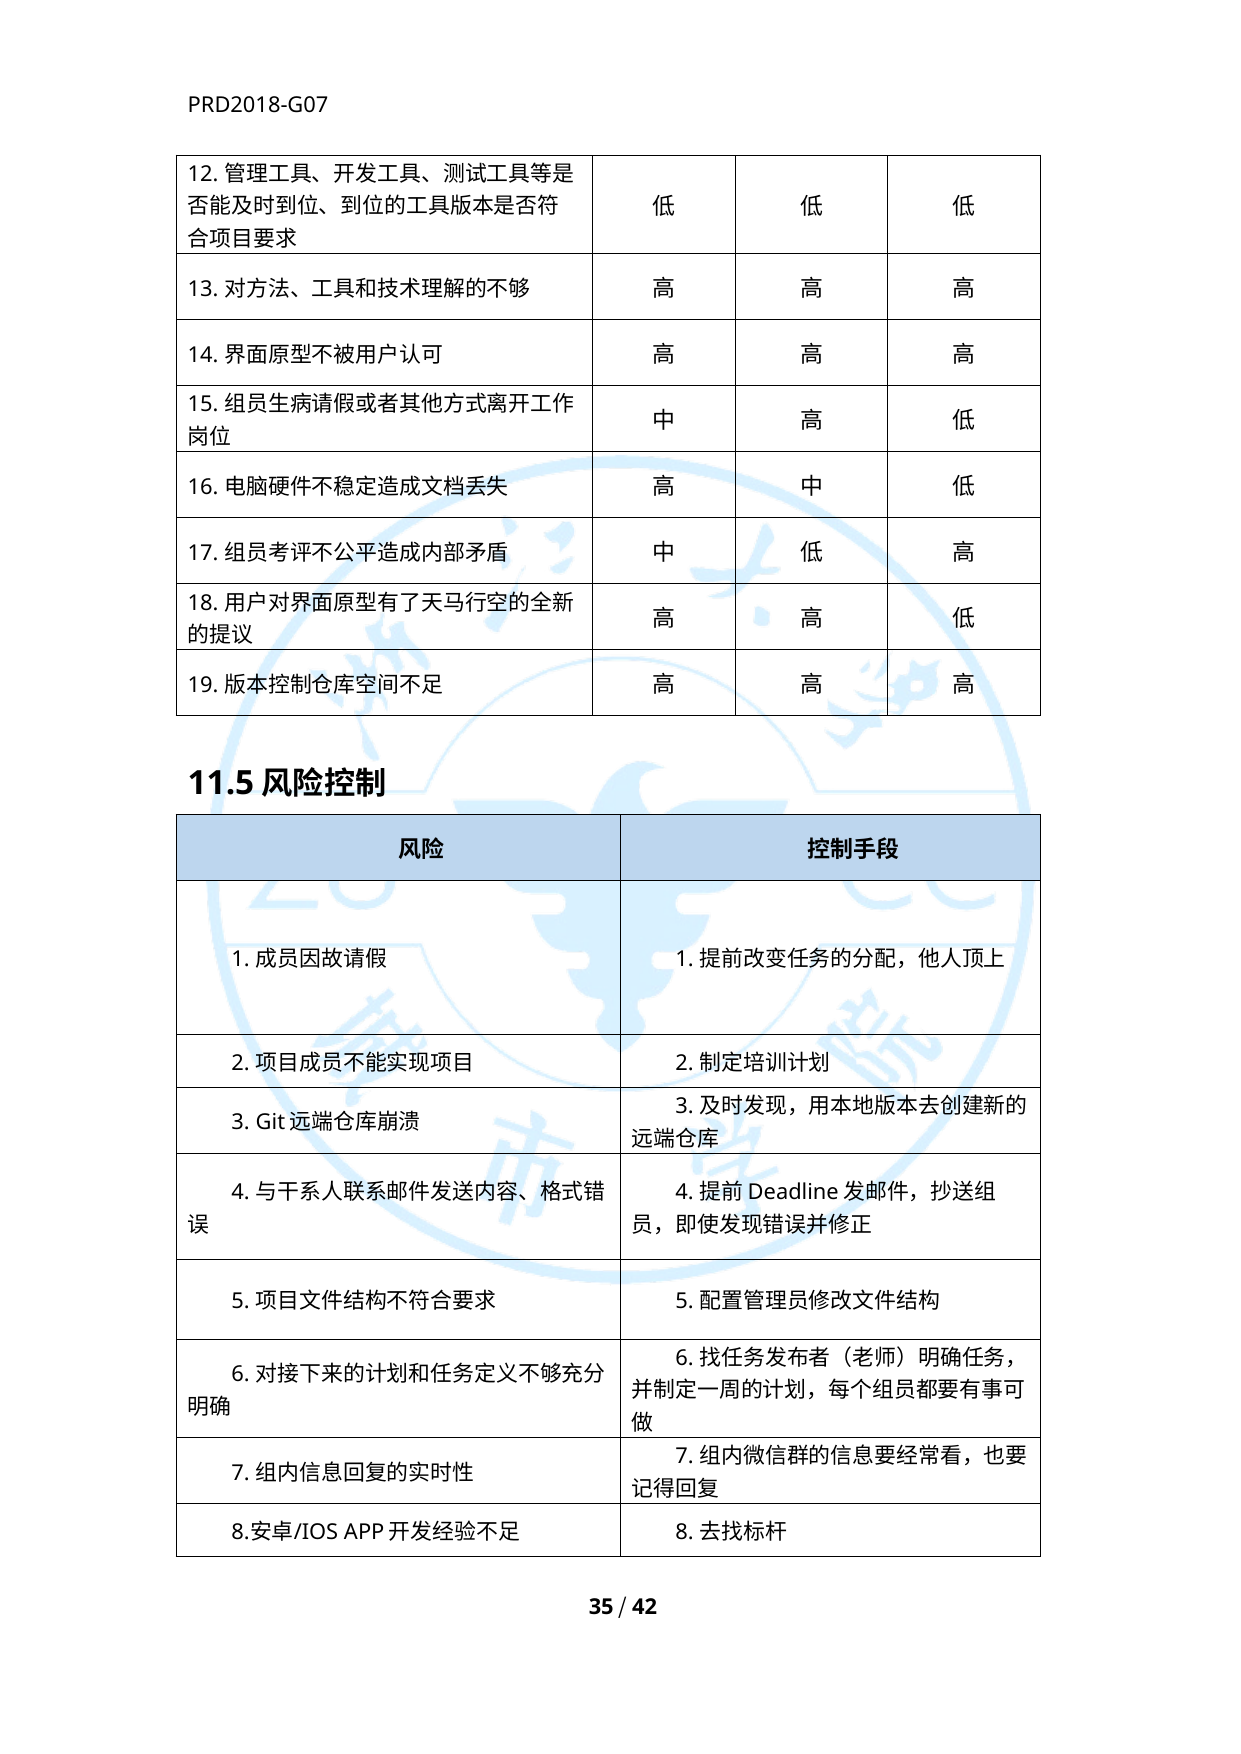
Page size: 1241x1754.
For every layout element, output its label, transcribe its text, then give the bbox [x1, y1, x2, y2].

table_cell 高 [593, 320, 735, 385]
table_cell 17. 组员考评不公平造成内部矛盾 [177, 518, 592, 583]
table_cell 12. 管理工具、开发工具、测试工具等是否能及时到位、到位的工具版本是否符合项目要求 [177, 156, 592, 253]
text 风险控制 [187, 749, 1053, 814]
table_cell 8.安卓/IOS APP开发经验不足 [177, 1504, 620, 1556]
table_cell 高 [736, 320, 887, 385]
table_cell 中 [593, 386, 735, 451]
table_cell 高 [888, 650, 1040, 715]
table_cell 13. 对方法、工具和技术理解的不够 [177, 254, 592, 319]
table_cell 低 [736, 518, 887, 583]
table_cell 19. 版本控制仓库空间不足 [177, 650, 592, 715]
table_cell 低 [888, 156, 1040, 253]
table_cell 3. Git远端仓库崩溃 [177, 1088, 620, 1153]
table_cell 7. 组内微信群的信息要经常看，也要记得回复 [621, 1438, 1040, 1503]
table_cell 高 [593, 452, 735, 517]
table_cell 中 [736, 452, 887, 517]
table_cell 高 [593, 584, 735, 649]
table_cell 低 [593, 156, 735, 253]
table_cell 5. 项目文件结构不符合要求 [177, 1260, 620, 1338]
table_header 风险 [177, 815, 620, 880]
table_cell 5. 配置管理员修改文件结构 [621, 1260, 1040, 1338]
table_cell 低 [736, 156, 887, 253]
table_cell 6. 找任务发布者（老师）明确任务，并制定一周的计划，每个组员都要有事可做 [621, 1340, 1040, 1437]
table_cell 16. 电脑硬件不稳定造成文档丢失 [177, 452, 592, 517]
table_cell 18. 用户对界面原型有了天马行空的全新的提议 [177, 584, 592, 649]
table_cell 7. 组内信息回复的实时性 [177, 1438, 620, 1503]
table_cell 高 [593, 650, 735, 715]
table_cell 8. 去找标杆 [621, 1504, 1040, 1556]
table_cell 15. 组员生病请假或者其他方式离开工作岗位 [177, 386, 592, 451]
table_cell 4. 与干系人联系邮件发送内容、格式错误 [177, 1154, 620, 1259]
table_cell 14. 界面原型不被用户认可 [177, 320, 592, 385]
table_cell 高 [736, 386, 887, 451]
table_cell 2. 制定培训计划 [621, 1035, 1040, 1087]
table_cell 高 [736, 650, 887, 715]
table_cell 6. 对接下来的计划和任务定义不够充分明确 [177, 1340, 620, 1437]
table_cell 低 [888, 584, 1040, 649]
table_cell 2. 项目成员不能实现项目 [177, 1035, 620, 1087]
table_cell 1. 提前改变任务的分配，他人顶上 [621, 881, 1040, 1033]
table_cell 高 [736, 584, 887, 649]
table_cell 高 [736, 254, 887, 319]
table_cell 3. 及时发现，用本地版本去创建新的远端仓库 [621, 1088, 1040, 1153]
table_header 控制手段 [621, 815, 1040, 880]
table_cell 高 [888, 518, 1040, 583]
table_cell 低 [888, 452, 1040, 517]
table_cell 高 [593, 254, 735, 319]
table_cell 中 [593, 518, 735, 583]
table_cell 4. 提前Deadline发邮件，抄送组员，即使发现错误并修正 [621, 1154, 1040, 1259]
table_cell 高 [888, 320, 1040, 385]
table_cell 1. 成员因故请假 [177, 881, 620, 1033]
table_cell 高 [888, 254, 1040, 319]
table_cell 低 [888, 386, 1040, 451]
